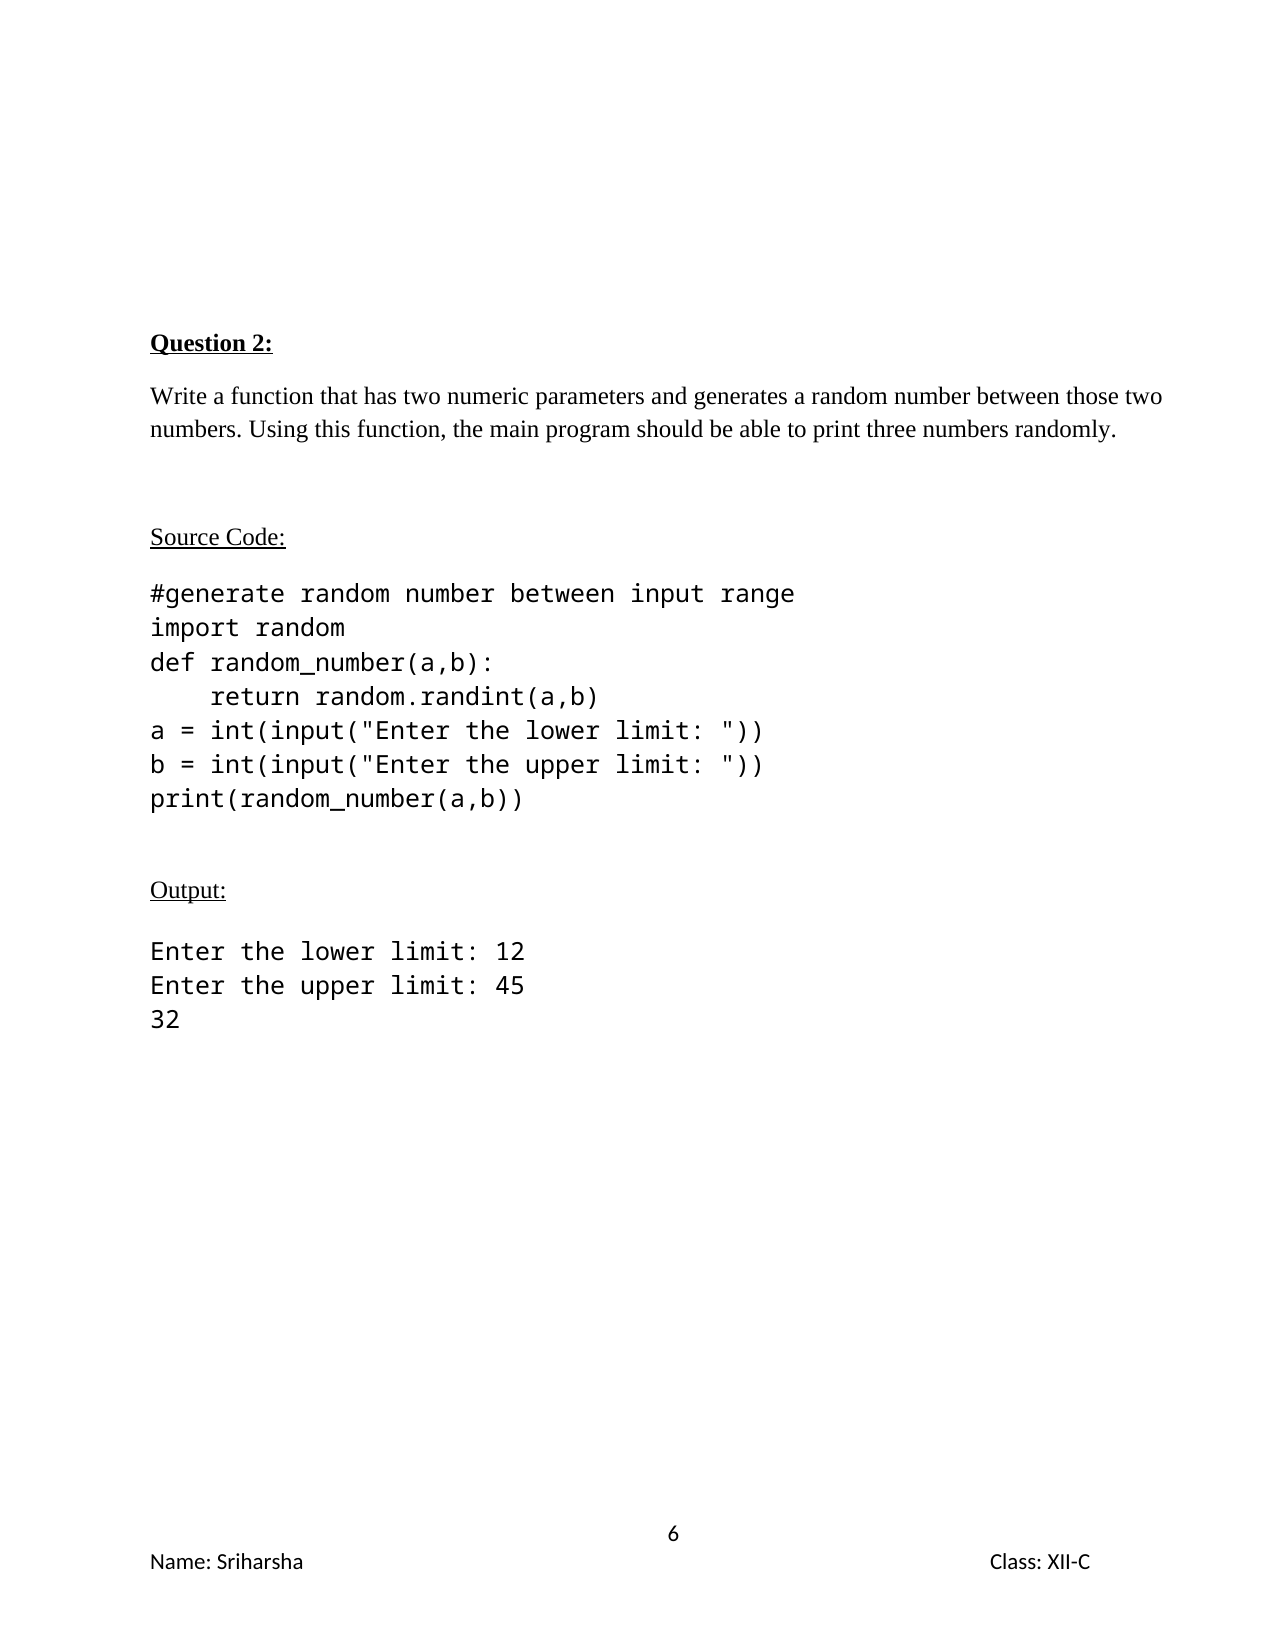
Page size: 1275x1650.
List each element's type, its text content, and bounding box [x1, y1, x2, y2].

text #generate random number between input range [150, 576, 1196, 610]
text Source Code: [150, 522, 1196, 551]
text print(random_number(a,b)) [150, 780, 1196, 814]
text def random_number(a,b): [150, 644, 1196, 678]
text Write a function that has two numeric parameters and generates a random number between those two numbers. Using this function, the main program should be able to print three numbers randomly. [150, 381, 1196, 443]
text Enter the upper limit: 45 [150, 967, 1196, 1002]
text import random [150, 610, 1196, 644]
text Enter the lower limit: 12 [150, 933, 1196, 967]
text Question 2: [150, 328, 1196, 356]
text b = int(input("Enter the upper limit: ")) [150, 746, 1196, 780]
text a = int(input("Enter the lower limit: ")) [150, 712, 1196, 746]
text return random.randint(a,b) [150, 678, 1196, 712]
text 32 [150, 1002, 1196, 1036]
text Output: [150, 874, 1196, 904]
